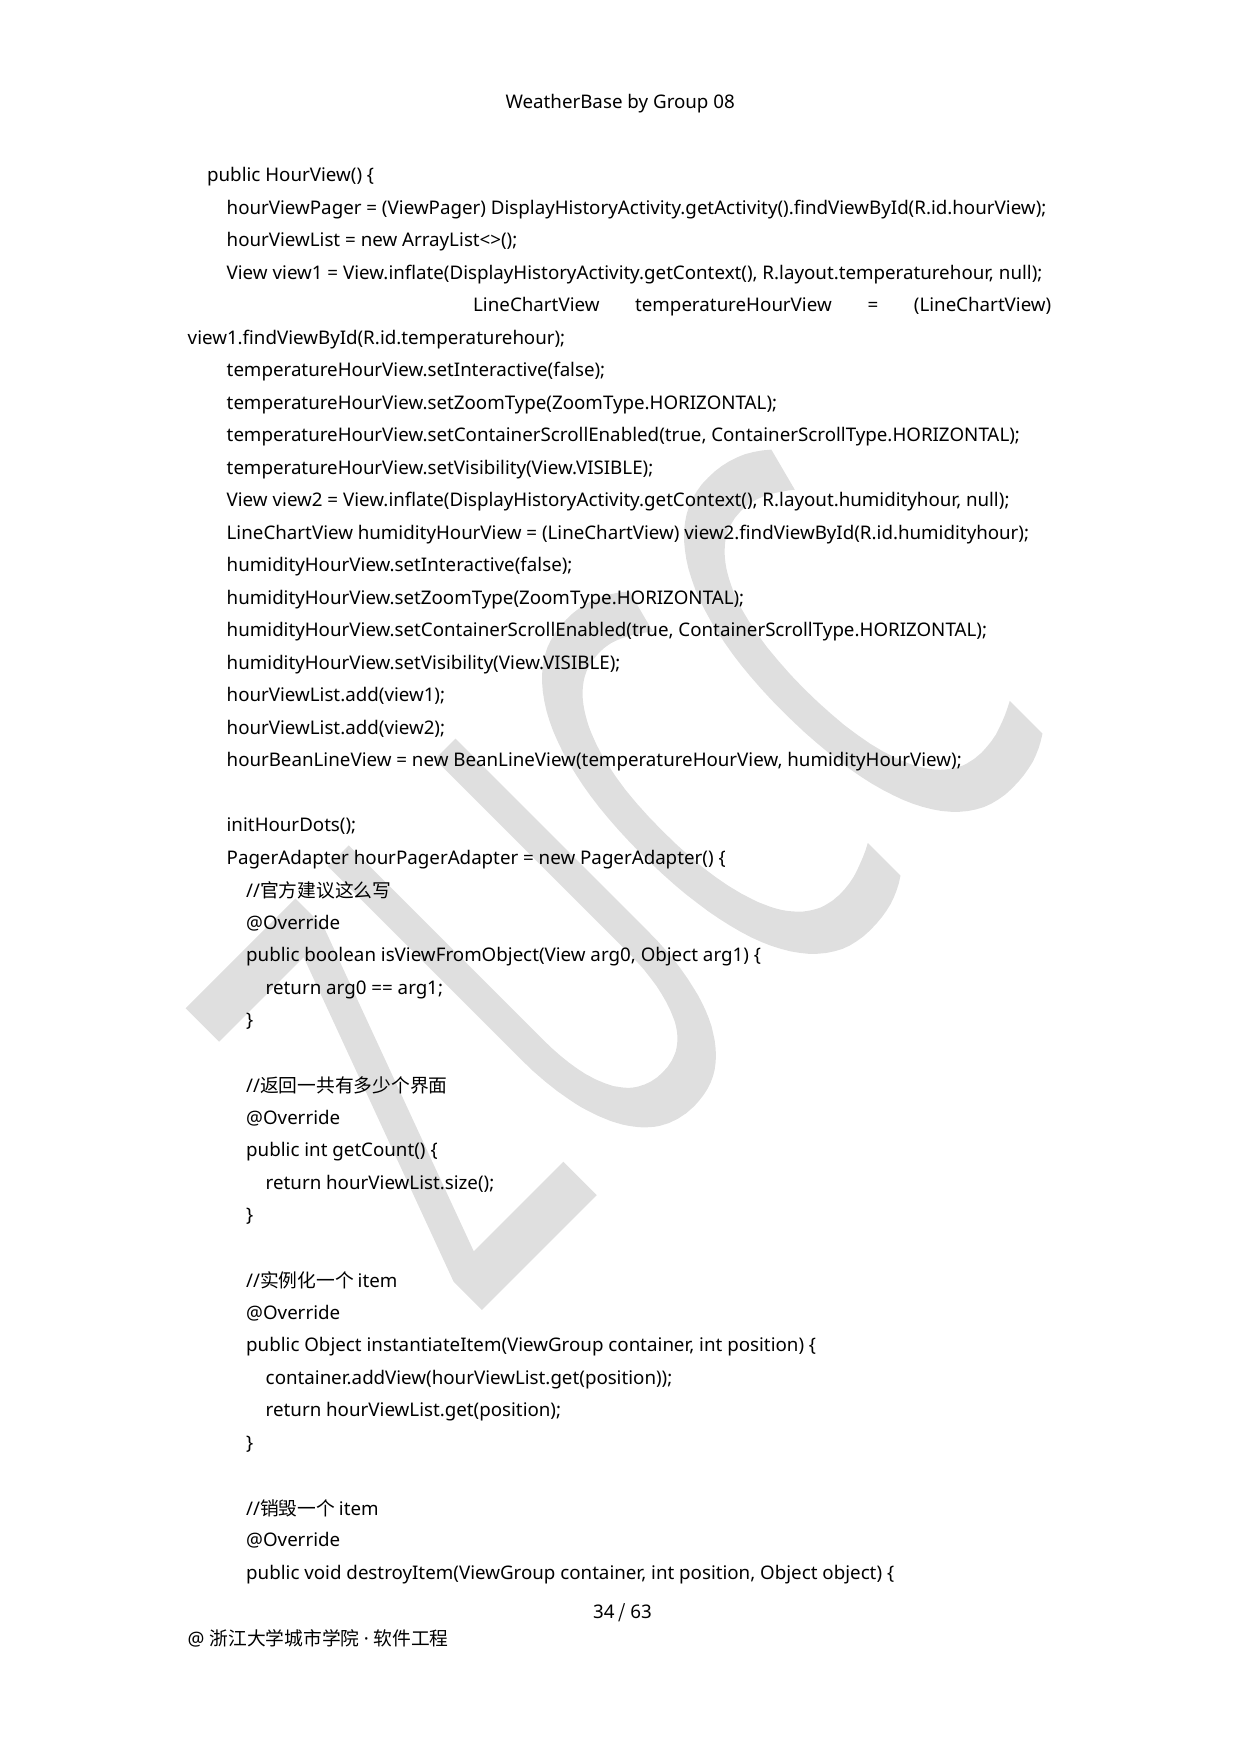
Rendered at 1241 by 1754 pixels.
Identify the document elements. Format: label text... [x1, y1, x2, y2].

text humidityHourView.setInteractive(false); [187, 548, 1053, 581]
text @Override [187, 1101, 1053, 1133]
text public Object instantiateItem(ViewGroup container, int position) { [187, 1328, 1053, 1361]
text //官方建议这么写 [187, 873, 1053, 906]
text humidityHourView.setVisibility(View.VISIBLE); [187, 646, 1053, 678]
text //实例化一个item [187, 1263, 1053, 1296]
text container.addView(hourViewList.get(position)); [187, 1361, 1053, 1393]
text LineChartView humidityHourView = (LineChartView) view2.findViewById(R.id.humidityhour); [187, 516, 1053, 548]
text temperatureHourView.setInteractive(false); [187, 353, 1053, 386]
text @Override [187, 1523, 1053, 1556]
text @Override [187, 1296, 1053, 1328]
text } [187, 1198, 1053, 1231]
text //销毁一个item [187, 1491, 1053, 1523]
text View view1 = View.inflate(DisplayHistoryActivity.getContext(), R.layout.temperaturehour, null); [187, 256, 1053, 288]
text LineChartView temperatureHourView = (LineChartView) view1.findViewById(R.id.temperaturehour); [187, 288, 1053, 353]
text temperatureHourView.setVisibility(View.VISIBLE); [187, 451, 1053, 483]
text hourBeanLineView = new BeanLineView(temperatureHourView, humidityHourView); [187, 743, 1053, 776]
text temperatureHourView.setZoomType(ZoomType.HORIZONTAL); [187, 386, 1053, 418]
text return hourViewList.get(position); [187, 1393, 1053, 1426]
text public void destroyItem(ViewGroup container, int position, Object object) { [187, 1556, 1053, 1588]
text hourViewList.add(view2); [187, 711, 1053, 743]
text public boolean isViewFromObject(View arg0, Object arg1) { [187, 938, 1053, 971]
text temperatureHourView.setContainerScrollEnabled(true, ContainerScrollType.HORIZONTAL); [187, 418, 1053, 451]
text public HourView() { [187, 158, 1053, 191]
text } [187, 1003, 1053, 1036]
text humidityHourView.setZoomType(ZoomType.HORIZONTAL); [187, 581, 1053, 613]
text PagerAdapter hourPagerAdapter = new PagerAdapter() { [187, 841, 1053, 873]
text initHourDots(); [187, 808, 1053, 841]
text hourViewList = new ArrayList<>(); [187, 223, 1053, 256]
text View view2 = View.inflate(DisplayHistoryActivity.getContext(), R.layout.humidityhour, null); [187, 483, 1053, 516]
text } [187, 1426, 1053, 1458]
text return arg0 == arg1; [187, 971, 1053, 1003]
text @Override [187, 906, 1053, 938]
text humidityHourView.setContainerScrollEnabled(true, ContainerScrollType.HORIZONTAL); [187, 613, 1053, 646]
text hourViewList.add(view1); [187, 678, 1053, 711]
text hourViewPager = (ViewPager) DisplayHistoryActivity.getActivity().findViewById(R.id.hourView); [187, 191, 1053, 223]
text public int getCount() { [187, 1133, 1053, 1166]
text //返回一共有多少个界面 [187, 1068, 1053, 1101]
text return hourViewList.size(); [187, 1166, 1053, 1198]
